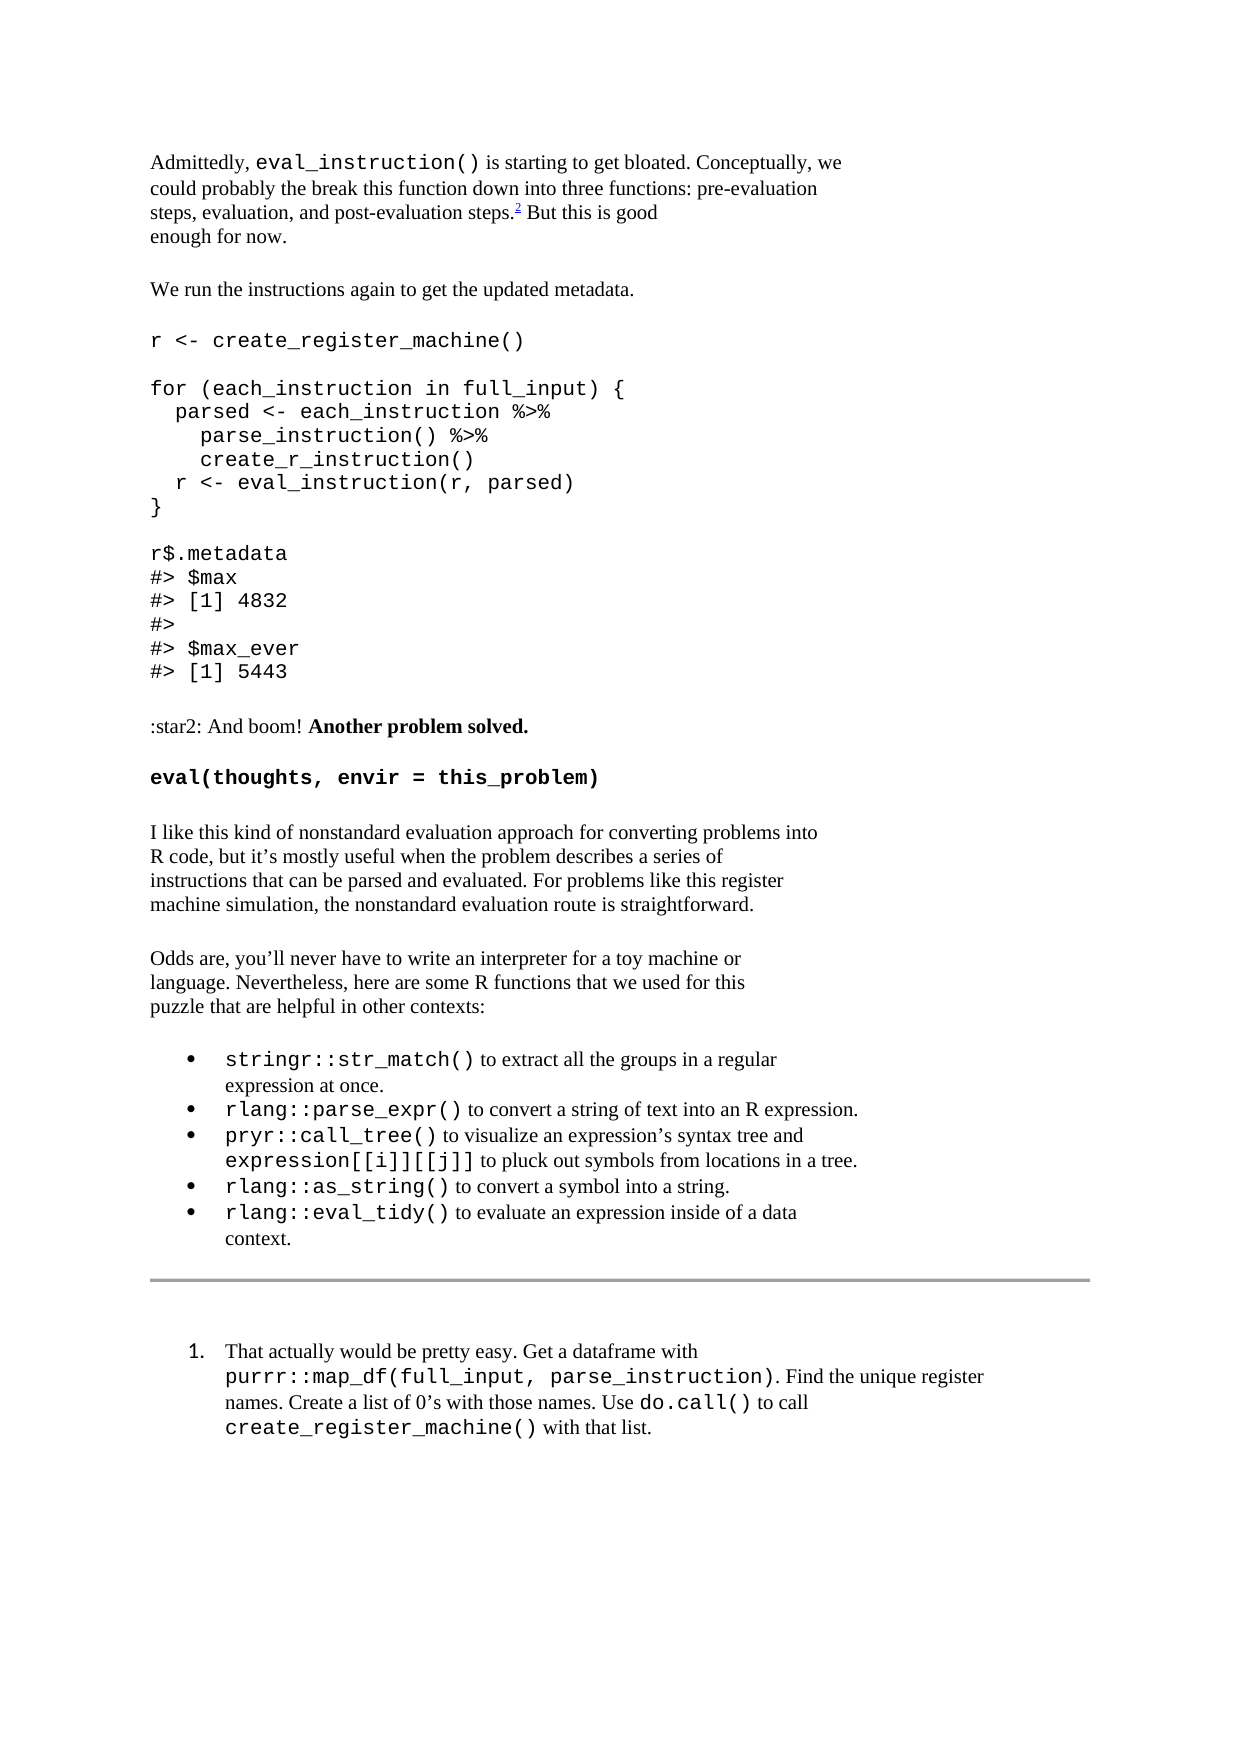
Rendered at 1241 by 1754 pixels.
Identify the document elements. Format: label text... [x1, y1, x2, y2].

text } [150, 496, 1090, 519]
text eval(thoughts, envir = this_problem) [150, 767, 1090, 791]
text for (each_instruction in full_input) { [150, 378, 1090, 401]
text #> $max_ever [150, 638, 1090, 661]
list rlang::as_string() to convert a symbol into a string. [187, 1174, 1090, 1200]
text #> [1] 4832 [150, 590, 1090, 614]
text parse_instruction() %>% [150, 425, 1090, 448]
list pryr::call_tree() to visualize an expression’s syntax tree and expression[[i]][[j]] to pluck out symbols from locations in a tree. [187, 1122, 1090, 1174]
text parsed <- each_instruction %>% [150, 401, 1090, 425]
text #> [1] 5443 [150, 661, 1090, 685]
text r <- create_register_machine() [150, 330, 1090, 354]
text #> [150, 614, 1090, 638]
text #> $max [150, 567, 1090, 590]
text create_r_instruction() [150, 448, 1090, 472]
list That actually would be pretty easy. Get a dataframe with purrr::map_df(full_input, parse_instruction). Find the unique register names. Create a list of 0’s with those names. Use do.call() to call create_register_machine() with that list. [187, 1336, 1090, 1441]
text r$.metadata [150, 543, 1090, 567]
text Odds are, you’ll never have to write an interpreter for a toy machine or language. Nevertheless, here are some R functions that we used for this puzzle that are helpful in other contexts: [150, 946, 1090, 1018]
text Admittedly, eval_instruction() is starting to get bloated. Conceptually, we could probably the break this function down into three functions: pre-evaluation steps, evaluation, and post-evaluation steps.2 But this is good enough for now. [150, 150, 1090, 248]
text We run the instructions again to get the updated metadata. [150, 277, 1090, 301]
text I like this kind of nonstandard evaluation approach for converting problems into R code, but it’s mostly useful when the problem describes a series of instructions that can be parsed and evaluated. For problems like this register machine simulation, the nonstandard evaluation route is straightforward. [150, 820, 1090, 916]
list rlang::parse_expr() to convert a string of text into an R expression. [187, 1097, 1090, 1122]
text :star2: And boom! Another problem solved. [150, 714, 1090, 738]
text r <- eval_instruction(r, parsed) [150, 472, 1090, 496]
list stringr::str_match() to extract all the groups in a regular expression at once. [187, 1047, 1090, 1097]
list rlang::eval_tidy() to evaluate an expression inside of a data context. [187, 1200, 1090, 1249]
